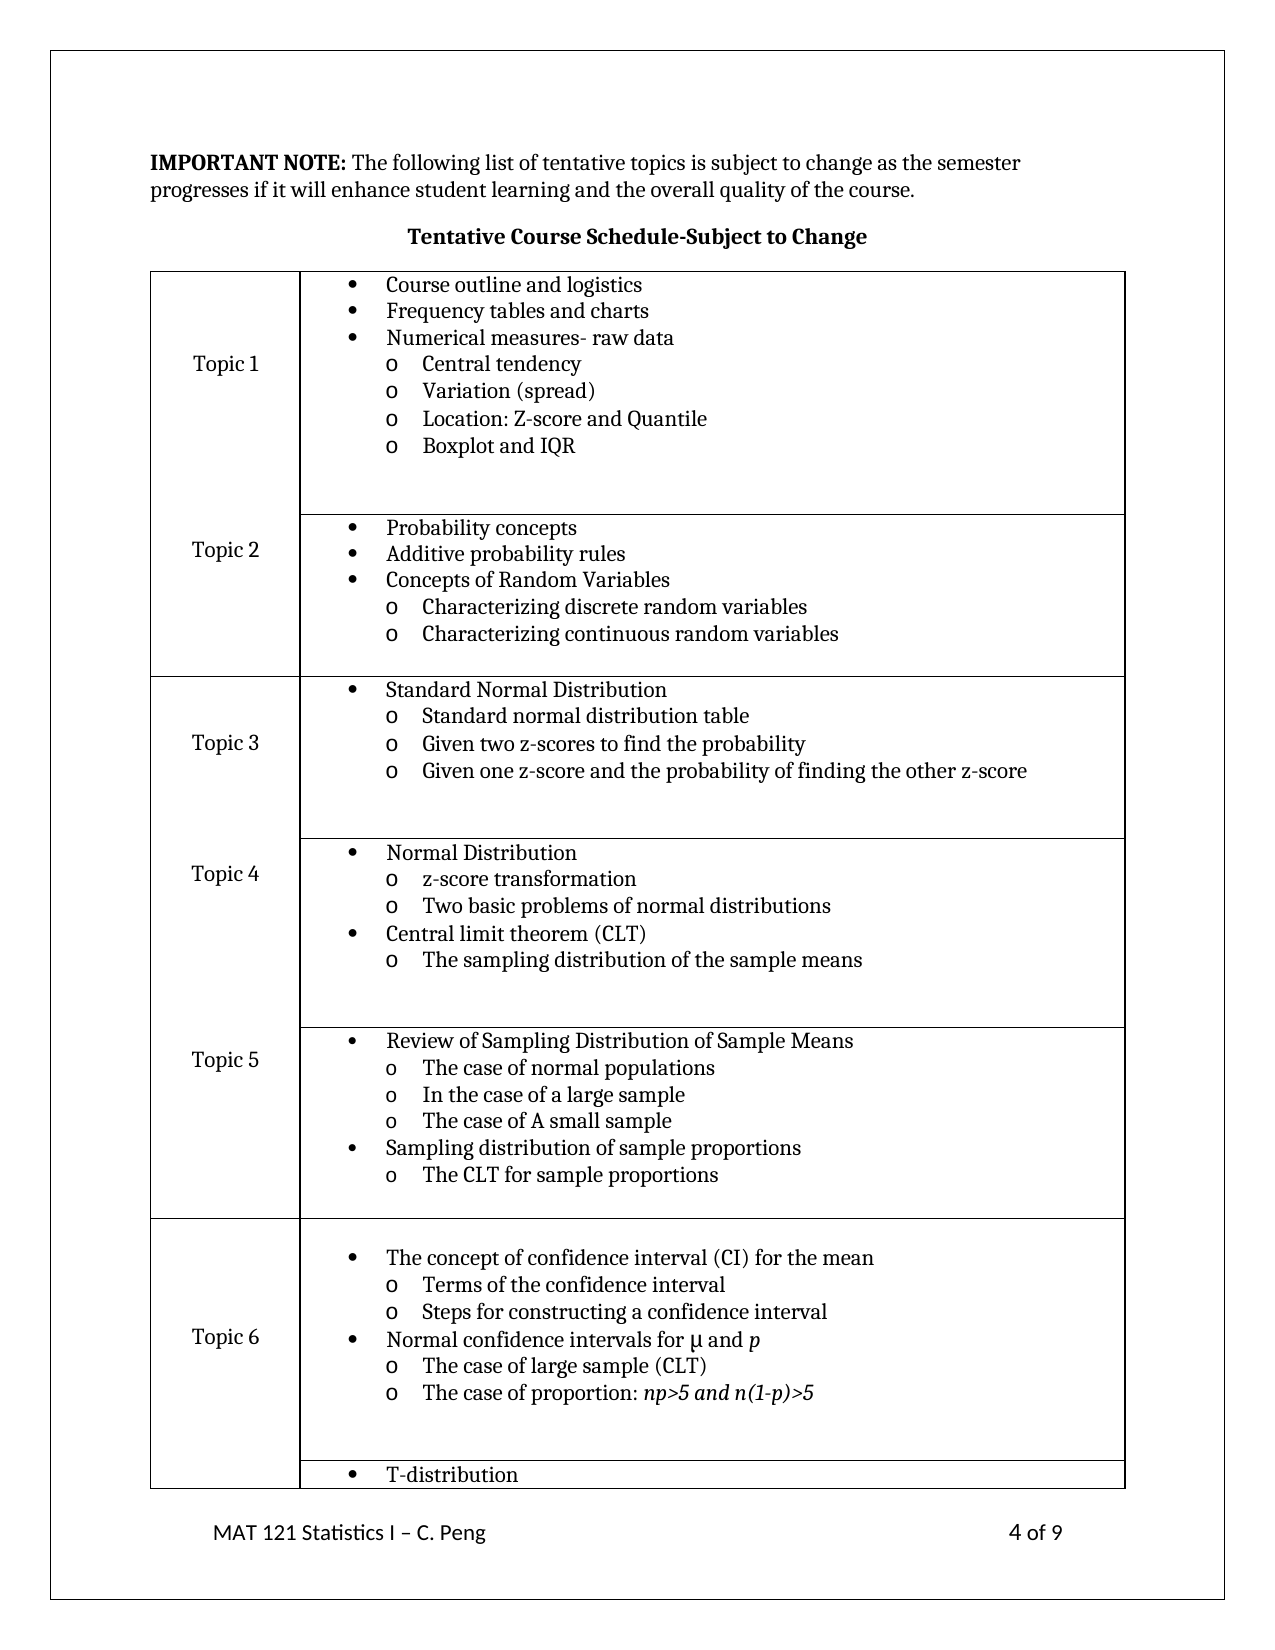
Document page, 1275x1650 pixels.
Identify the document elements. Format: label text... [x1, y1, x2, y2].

table_cell Topic 3 Topic 4 Topic 5 [151, 677, 299, 1218]
text IMPORTANT NOTE: The following list of tentative topics is subject to change as the semester progresses if it will enhance student learning and the overall quality of the course. [150, 150, 1125, 203]
table_cell The concept of confidence interval (CI) for the mean Terms of the confidence interval Steps for constructing a confidence interval Normal confidence intervals for μ and p The case of large sample (CLT) The case of proportion: np>5 and n(1-p)>5 [301, 1219, 1124, 1460]
table_cell Normal Distribution z-score transformation Two basic problems of normal distributions Central limit theorem (CLT) The sampling distribution of the sample means [301, 839, 1124, 1027]
table_cell Probability concepts Additive probability rules Concepts of Random Variables Characterizing discrete random variables Characterizing continuous random variables [301, 515, 1124, 676]
table_cell Review of Sampling Distribution of Sample Means The case of normal populations In the case of a large sample The case of A small sample Sampling distribution of sample proportions The CLT for sample proportions [301, 1028, 1124, 1218]
table_cell Topic 6 Topic 7 [151, 1219, 299, 1488]
text Tentative Course Schedule-Subject to Change [150, 223, 1125, 250]
table_header Topic 1 Topic 2 [151, 272, 299, 676]
table_cell Standard Normal Distribution Standard normal distribution table Given two z-scores to find the probability Given one z-score and the probability of finding the other z-score [301, 677, 1124, 838]
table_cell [301, 1461, 1124, 1488]
table_header Course outline and logistics Frequency tables and charts Numerical measures- raw data Central tendency Variation (spread) Location: Z-score and Quantile Boxplot and IQR [301, 272, 1124, 513]
